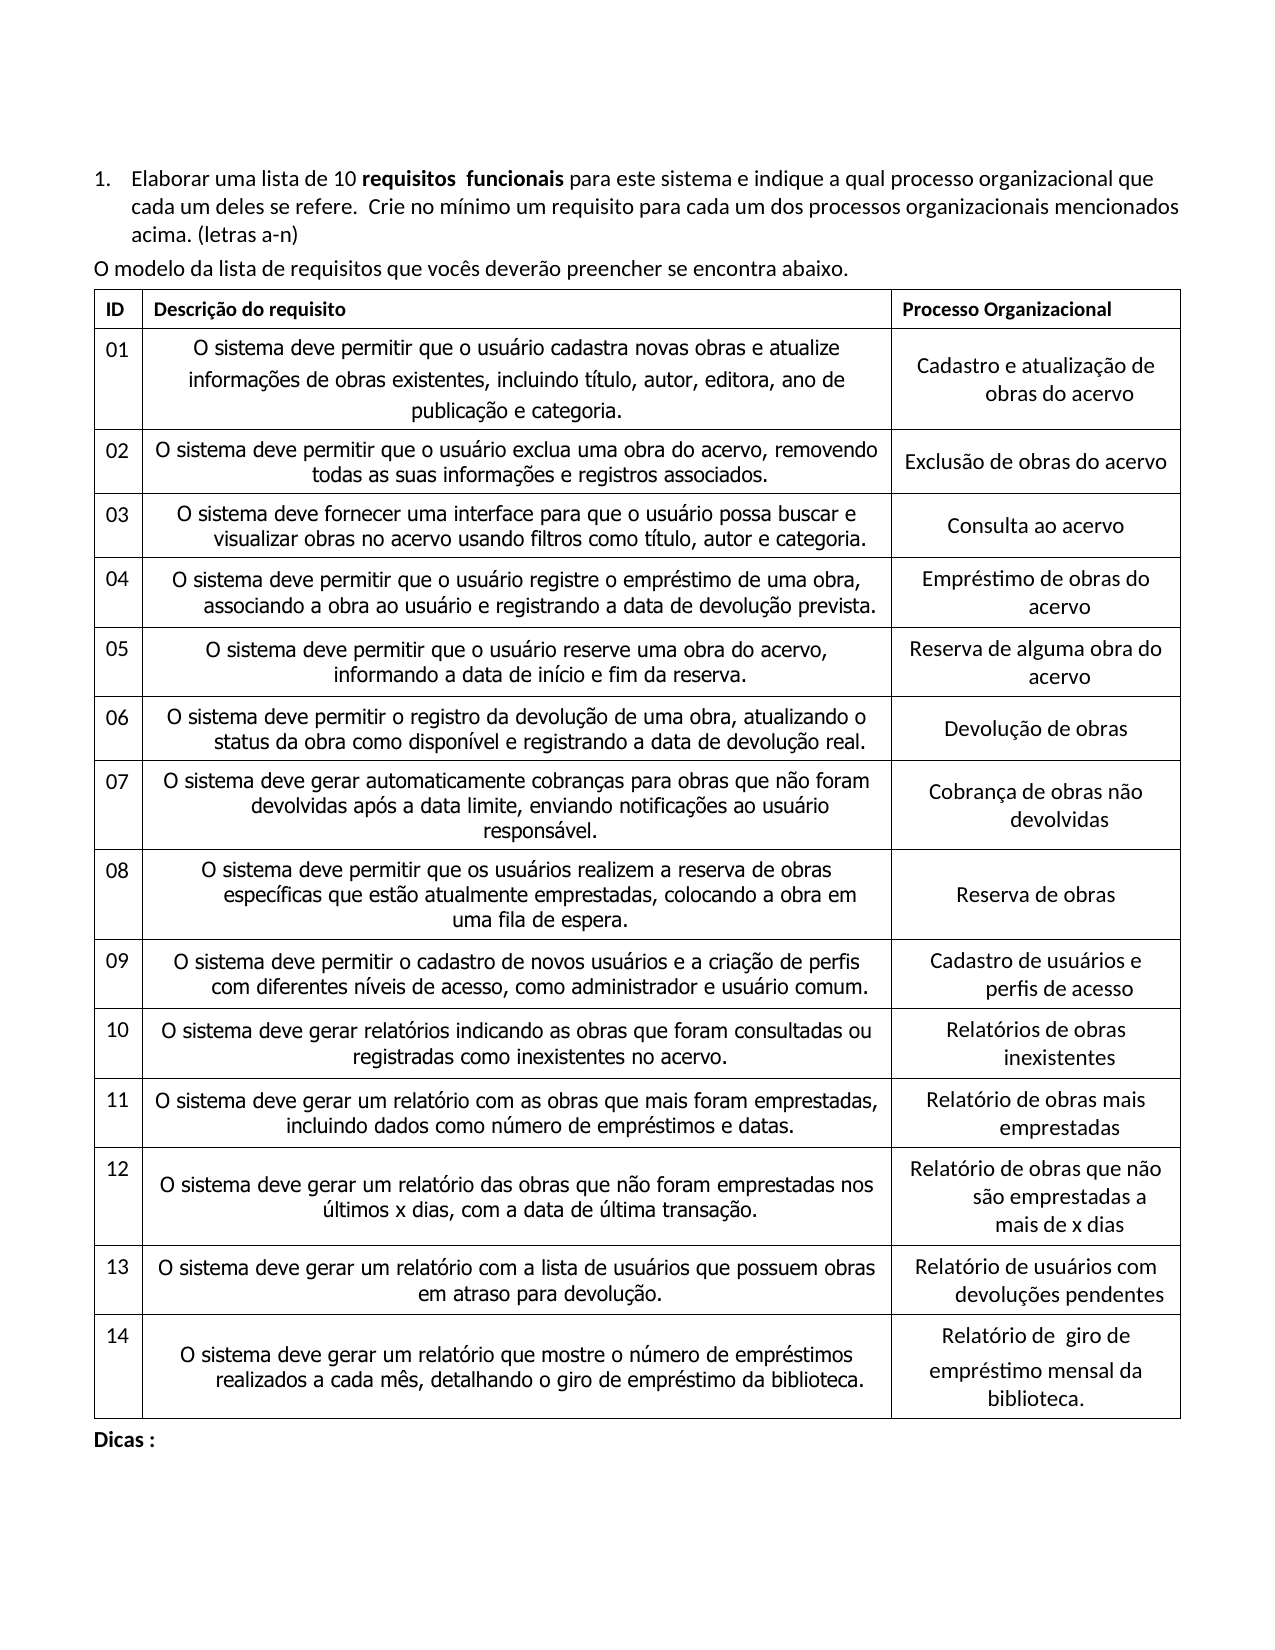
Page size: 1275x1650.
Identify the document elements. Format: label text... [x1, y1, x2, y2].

table_header ID [95, 290, 142, 327]
table_cell O sistema deve permitir que os usuários realizem a reserva de obras específicas que estão atualmente emprestadas, colocando a obra em uma fila de espera. [143, 850, 891, 938]
table_cell Consulta ao acervo [892, 494, 1180, 557]
table_cell 03 [95, 494, 142, 557]
table_cell O sistema deve permitir que o usuário reserve uma obra do acervo, informando a data de início e fim da reserva. [143, 628, 891, 696]
table_cell O sistema deve gerar um relatório com a lista de usuários que possuem obras em atraso para devolução. [143, 1246, 891, 1314]
table_cell Cadastro de usuários e perfis de acesso [892, 940, 1180, 1008]
table_cell Cadastro e atualização de obras do acervo [892, 329, 1180, 429]
table_cell Exclusão de obras do acervo [892, 430, 1180, 493]
table_cell O sistema deve gerar um relatório das obras que não foram emprestadas nos últimos x dias, com a data de última transação. [143, 1148, 891, 1245]
table_cell 10 [95, 1009, 142, 1078]
table_cell O sistema deve gerar relatórios indicando as obras que foram consultadas ou registradas como inexistentes no acervo. [143, 1009, 891, 1078]
table_cell Relatórios de obras inexistentes [892, 1009, 1180, 1078]
table_cell O sistema deve permitir o registro da devolução de uma obra, atualizando o status da obra como disponível e registrando a data de devolução real. [143, 697, 891, 760]
table_cell Relatório de usuários com devoluções pendentes [892, 1246, 1180, 1314]
table_cell O sistema deve gerar um relatório com as obras que mais foram emprestadas, incluindo dados como número de empréstimos e datas. [143, 1079, 891, 1147]
table_cell 04 [95, 558, 142, 627]
table_cell Relatório de giro de empréstimo mensal da biblioteca. [892, 1315, 1180, 1418]
table_cell 11 [95, 1079, 142, 1147]
table_cell 09 [95, 940, 142, 1008]
table_cell O sistema deve gerar um relatório que mostre o número de empréstimos realizados a cada mês, detalhando o giro de empréstimo da biblioteca. [143, 1315, 891, 1418]
table_cell 14 [95, 1315, 142, 1418]
table_cell O sistema deve permitir que o usuário cadastra novas obras e atualize informações de obras existentes, incluindo título, autor, editora, ano de publicação e categoria. [143, 329, 891, 429]
table_cell O sistema deve gerar automaticamente cobranças para obras que não foram devolvidas após a data limite, enviando notificações ao usuário responsável. [143, 761, 891, 849]
table_cell Relatório de obras que não são emprestadas a mais de x dias [892, 1148, 1180, 1245]
table_cell O sistema deve fornecer uma interface para que o usuário possa buscar e visualizar obras no acervo usando filtros como título, autor e categoria. [143, 494, 891, 557]
table_cell 06 [95, 697, 142, 760]
table_cell Reserva de alguma obra do acervo [892, 628, 1180, 696]
table_cell Cobrança de obras não devolvidas [892, 761, 1180, 849]
table_cell Empréstimo de obras do acervo [892, 558, 1180, 627]
list Elaborar uma lista de 10 requisitos funcionais para este sistema e indique a qual processo organizacional que cada um deles se refere. Crie no mínimo um requisito para cada um dos processos organizacionais mencionados acima. (letras a-n) [94, 164, 1181, 248]
table_cell 05 [95, 628, 142, 696]
table_cell O sistema deve permitir que o usuário registre o empréstimo de uma obra, associando a obra ao usuário e registrando a data de devolução prevista. [143, 558, 891, 627]
text O modelo da lista de requisitos que vocês deverão preencher se encontra abaixo. [94, 254, 1181, 282]
table_cell 13 [95, 1246, 142, 1314]
table_cell Reserva de obras [892, 850, 1180, 938]
table_cell 01 [95, 329, 142, 429]
table_header Processo Organizacional [892, 290, 1180, 327]
table_cell O sistema deve permitir que o usuário exclua uma obra do acervo, removendo todas as suas informações e registros associados. [143, 430, 891, 493]
table_cell Relatório de obras mais emprestadas [892, 1079, 1180, 1147]
text Dicas : [94, 1426, 1181, 1453]
table_cell 08 [95, 850, 142, 938]
table_cell Devolução de obras [892, 697, 1180, 760]
table_header Descrição do requisito [143, 290, 891, 327]
table_cell 02 [95, 430, 142, 493]
table_cell 12 [95, 1148, 142, 1245]
table_cell 07 [95, 761, 142, 849]
table_cell O sistema deve permitir o cadastro de novos usuários e a criação de perfis com diferentes níveis de acesso, como administrador e usuário comum. [143, 940, 891, 1008]
